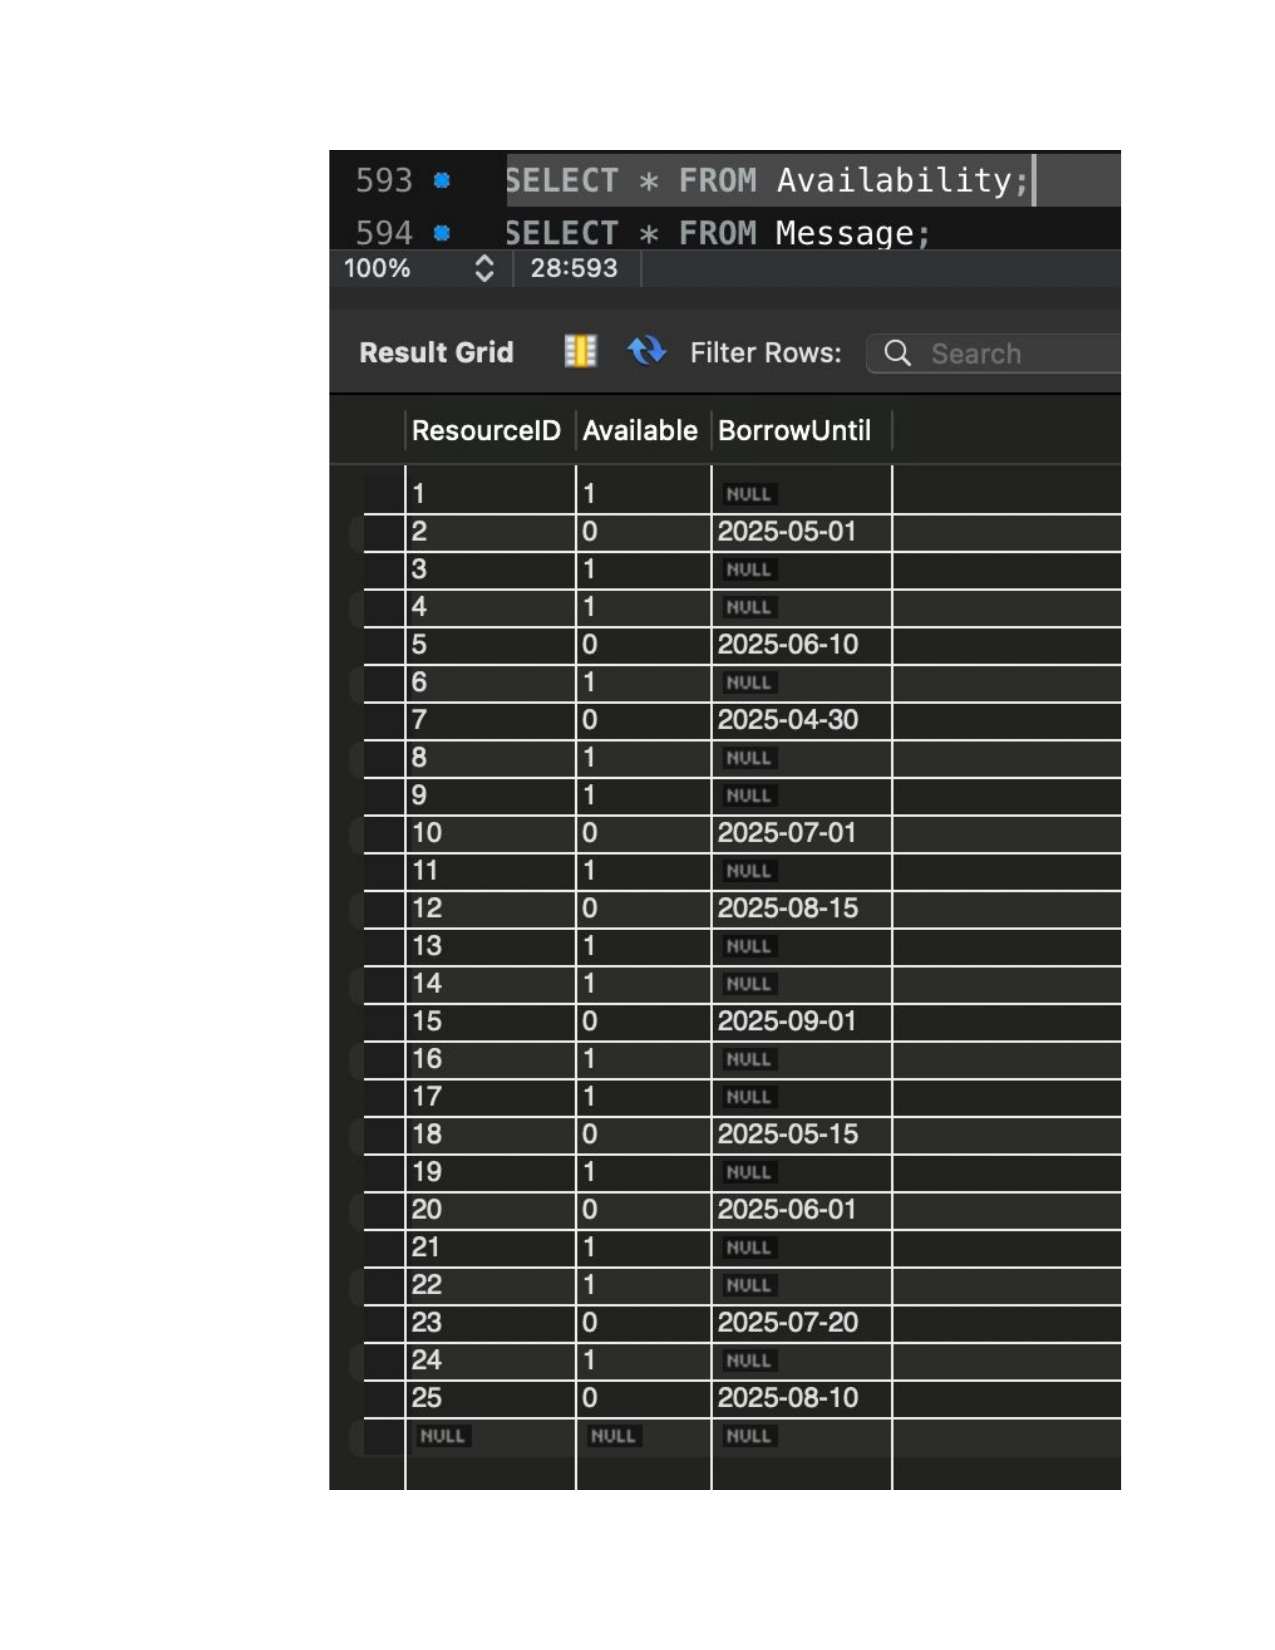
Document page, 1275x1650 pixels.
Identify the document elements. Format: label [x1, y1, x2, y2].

picture [329, 150, 1122, 1490]
